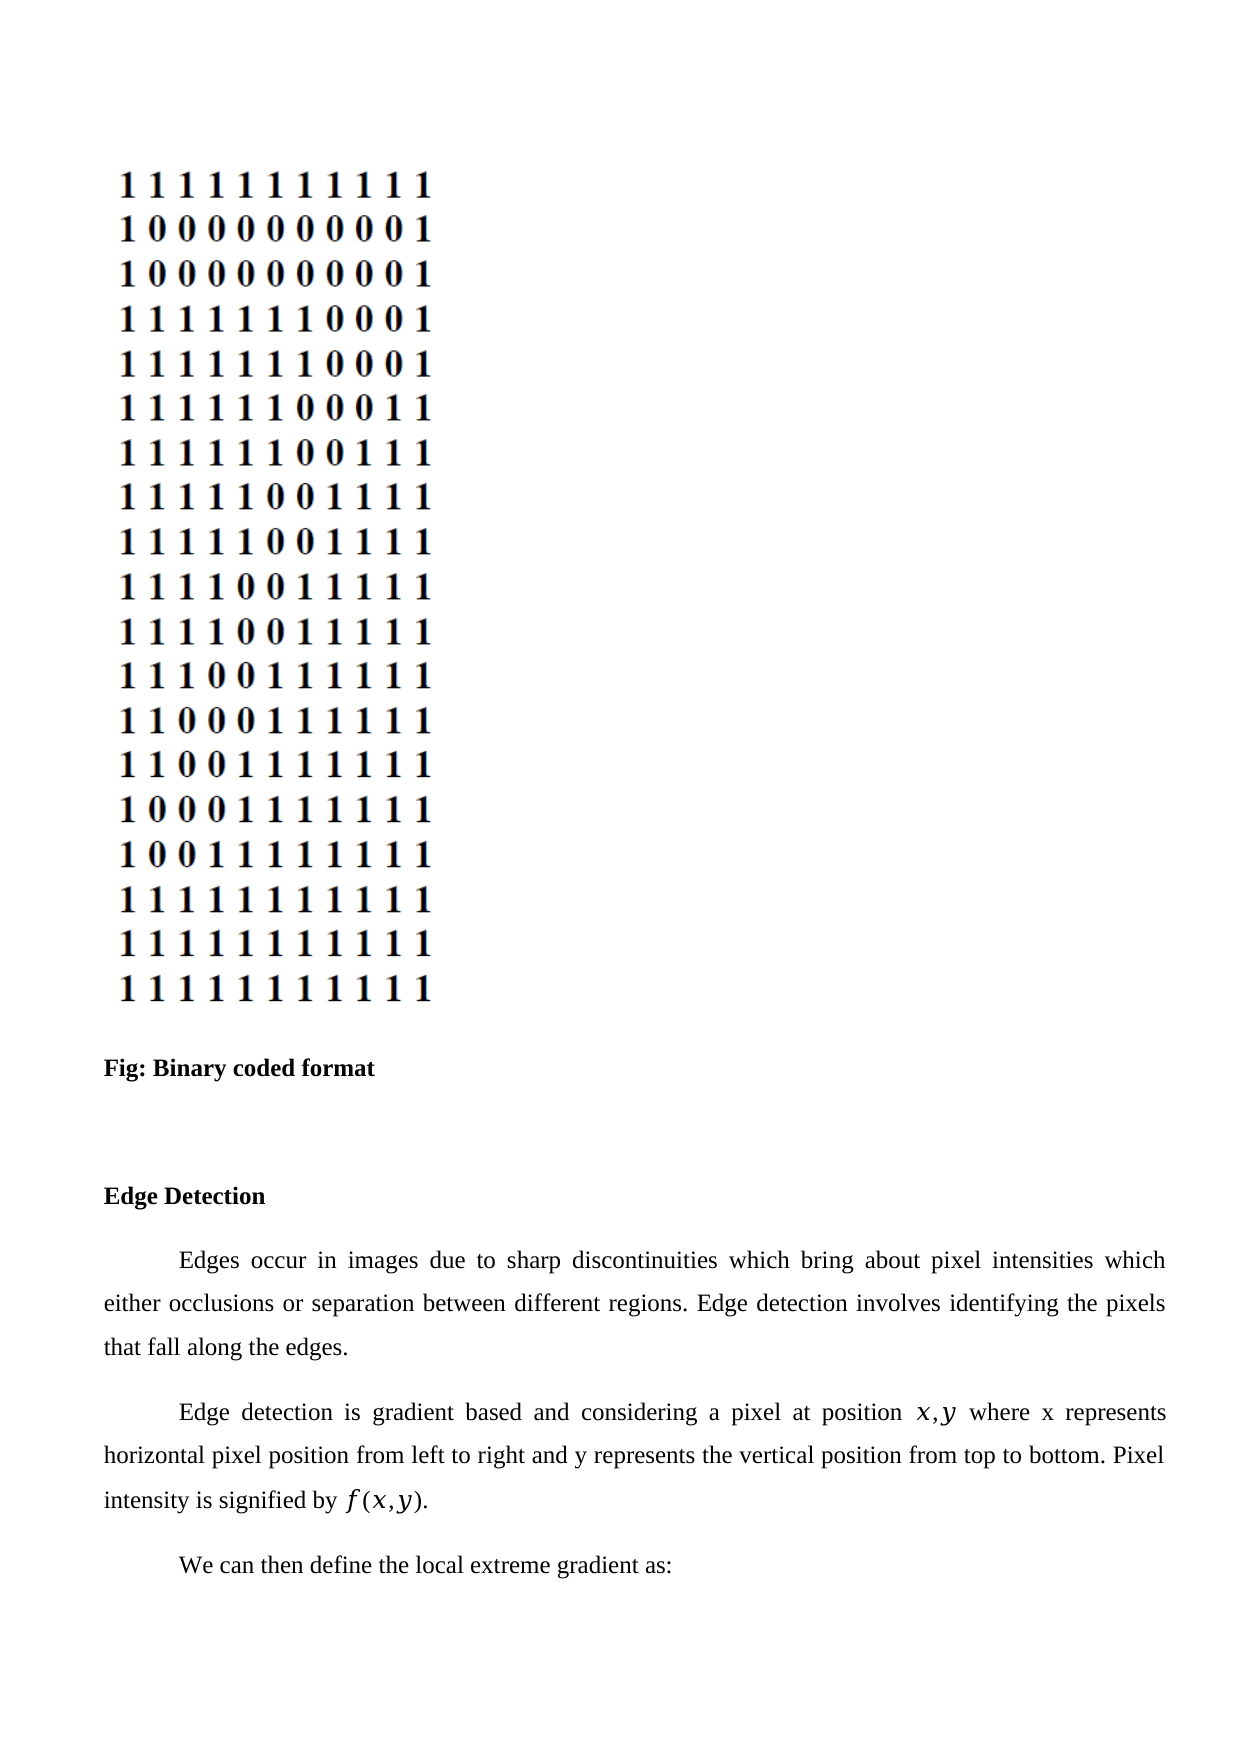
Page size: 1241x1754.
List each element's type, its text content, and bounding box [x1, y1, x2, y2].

text Edge Detection [103, 1181, 1167, 1210]
text Fig: Binary coded format [103, 1053, 1167, 1082]
text Edges occur in images due to sharp discontinuities which bring about pixel intensities which either occlusions or separation between different regions. Edge detection involves identifying the pixels that fall along the edges. [103, 1245, 1167, 1360]
text Edge detection is gradient based and considering a pixel at position 𝑥,𝑦 where x represents horizontal pixel position from left to right and y represents the vertical position from top to bottom. Pixel intensity is signified by 𝑓(𝑥,𝑦). [103, 1396, 1167, 1514]
text We can then define the local extreme gradient as: [103, 1550, 1167, 1579]
